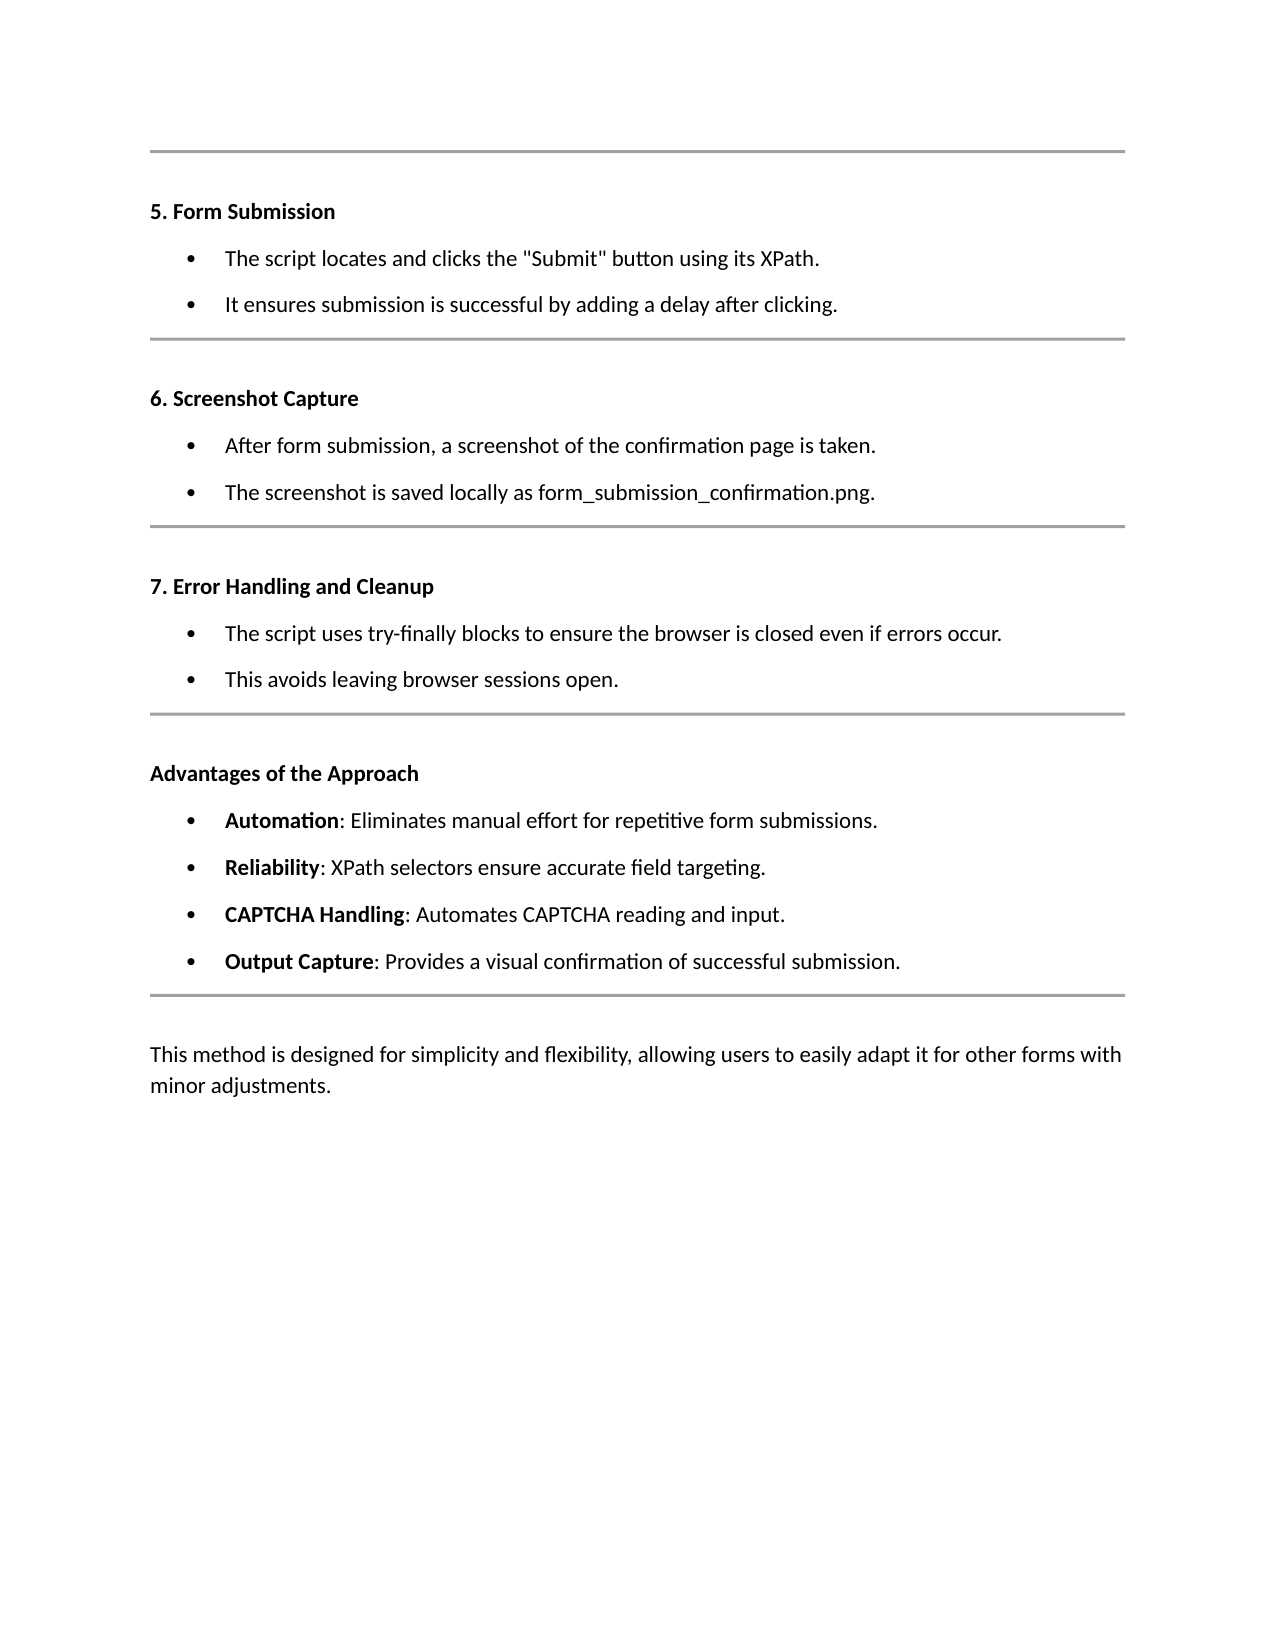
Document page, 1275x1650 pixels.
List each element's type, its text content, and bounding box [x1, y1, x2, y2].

text This method is designed for simplicity and flexibility, allowing users to easily adapt it for other forms with minor adjustments. [150, 1041, 1125, 1099]
list It ensures submission is successful by adding a delay after clicking. [187, 291, 1125, 319]
list CAPTCHA Handling: Automates CAPTCHA reading and input. [187, 900, 1125, 928]
text 6. Screenshot Capture [150, 384, 1125, 412]
text Advantages of the Approach [150, 759, 1125, 787]
list Output Capture: Provides a visual confirmation of successful submission. [187, 947, 1125, 975]
list This avoids leaving browser sessions open. [187, 666, 1125, 694]
text 5. Form Submission [150, 197, 1125, 225]
list Reliability: XPath selectors ensure accurate field targeting. [187, 853, 1125, 881]
list The script locates and clicks the "Submit" button using its XPath. [187, 244, 1125, 272]
text 7. Error Handling and Cleanup [150, 572, 1125, 600]
list The script uses try-finally blocks to ensure the browser is closed even if errors occur. [187, 619, 1125, 647]
list The screenshot is saved locally as form_submission_confirmation.png. [187, 478, 1125, 506]
list Automation: Eliminates manual effort for repetitive form submissions. [187, 806, 1125, 834]
list After form submission, a screenshot of the confirmation page is taken. [187, 431, 1125, 459]
